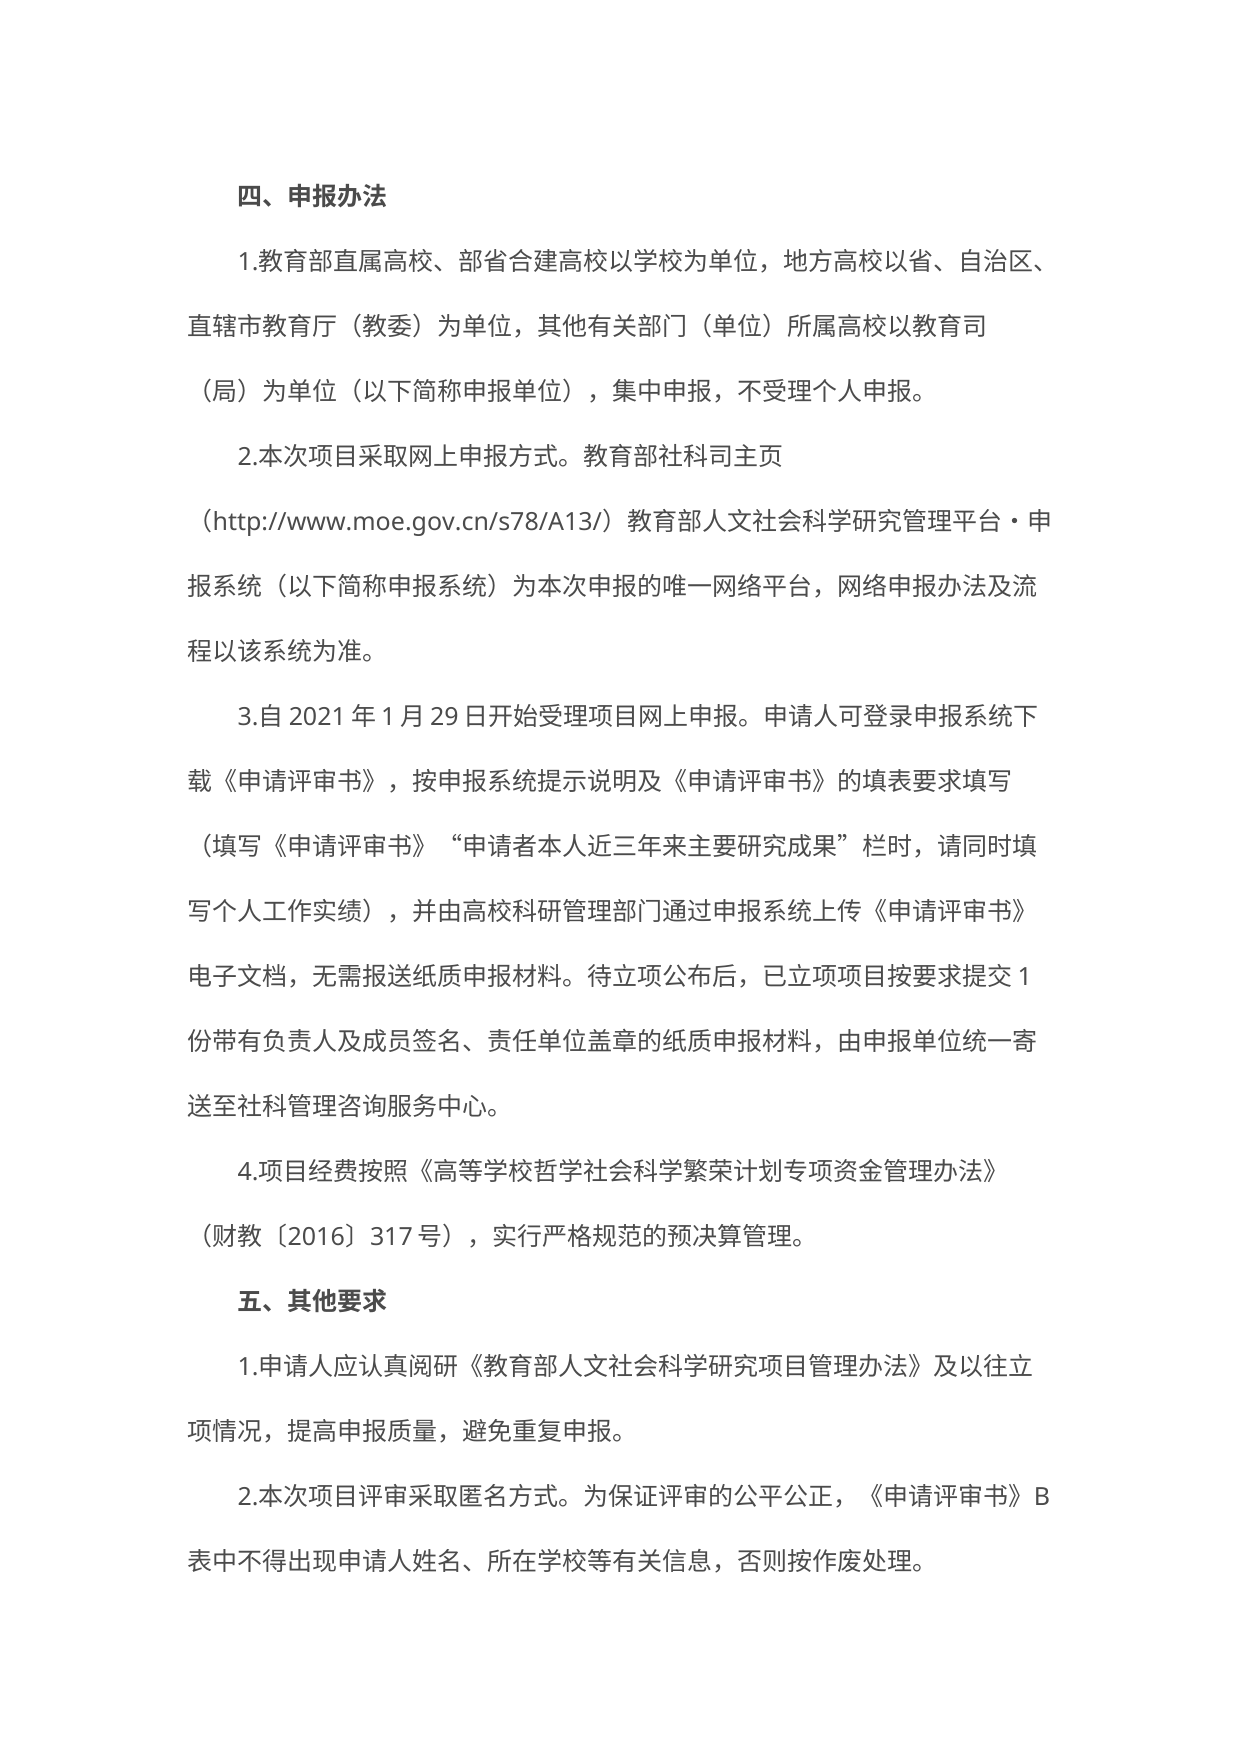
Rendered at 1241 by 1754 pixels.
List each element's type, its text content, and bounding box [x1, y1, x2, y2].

text 2.本次项目评审采取匿名方式。为保证评审的公平公正，《申请评审书》B表中不得出现申请人姓名、所在学校等有关信息，否则按作废处理。 [187, 1462, 1053, 1592]
text 1.教育部直属高校、部省合建高校以学校为单位，地方高校以省、自治区、直辖市教育厅（教委）为单位，其他有关部门（单位）所属高校以教育司（局）为单位（以下简称申报单位），集中申报，不受理个人申报。 [187, 227, 1053, 422]
text 1.申请人应认真阅研《教育部人文社会科学研究项目管理办法》及以往立项情况，提高申报质量，避免重复申报。 [187, 1332, 1053, 1462]
text 四、申报办法 [187, 162, 1053, 227]
text 4.项目经费按照《高等学校哲学社会科学繁荣计划专项资金管理办法》（财教〔2016〕317号），实行严格规范的预决算管理。 [187, 1137, 1053, 1267]
text 3.自2021年1月29日开始受理项目网上申报。申请人可登录申报系统下载《申请评审书》，按申报系统提示说明及《申请评审书》的填表要求填写（填写《申请评审书》“申请者本人近三年来主要研究成果”栏时，请同时填写个人工作实绩），并由高校科研管理部门通过申报系统上传《申请评审书》电子文档，无需报送纸质申报材料。待立项公布后，已立项项目按要求提交1份带有负责人及成员签名、责任单位盖章的纸质申报材料，由申报单位统一寄送至社科管理咨询服务中心。 [187, 682, 1053, 1137]
text 五、其他要求 [187, 1267, 1053, 1332]
text 2.本次项目采取网上申报方式。教育部社科司主页（http://www.moe.gov.cn/s78/A13/）教育部人文社会科学研究管理平台•申报系统（以下简称申报系统）为本次申报的唯一网络平台，网络申报办法及流程以该系统为准。 [187, 422, 1053, 682]
